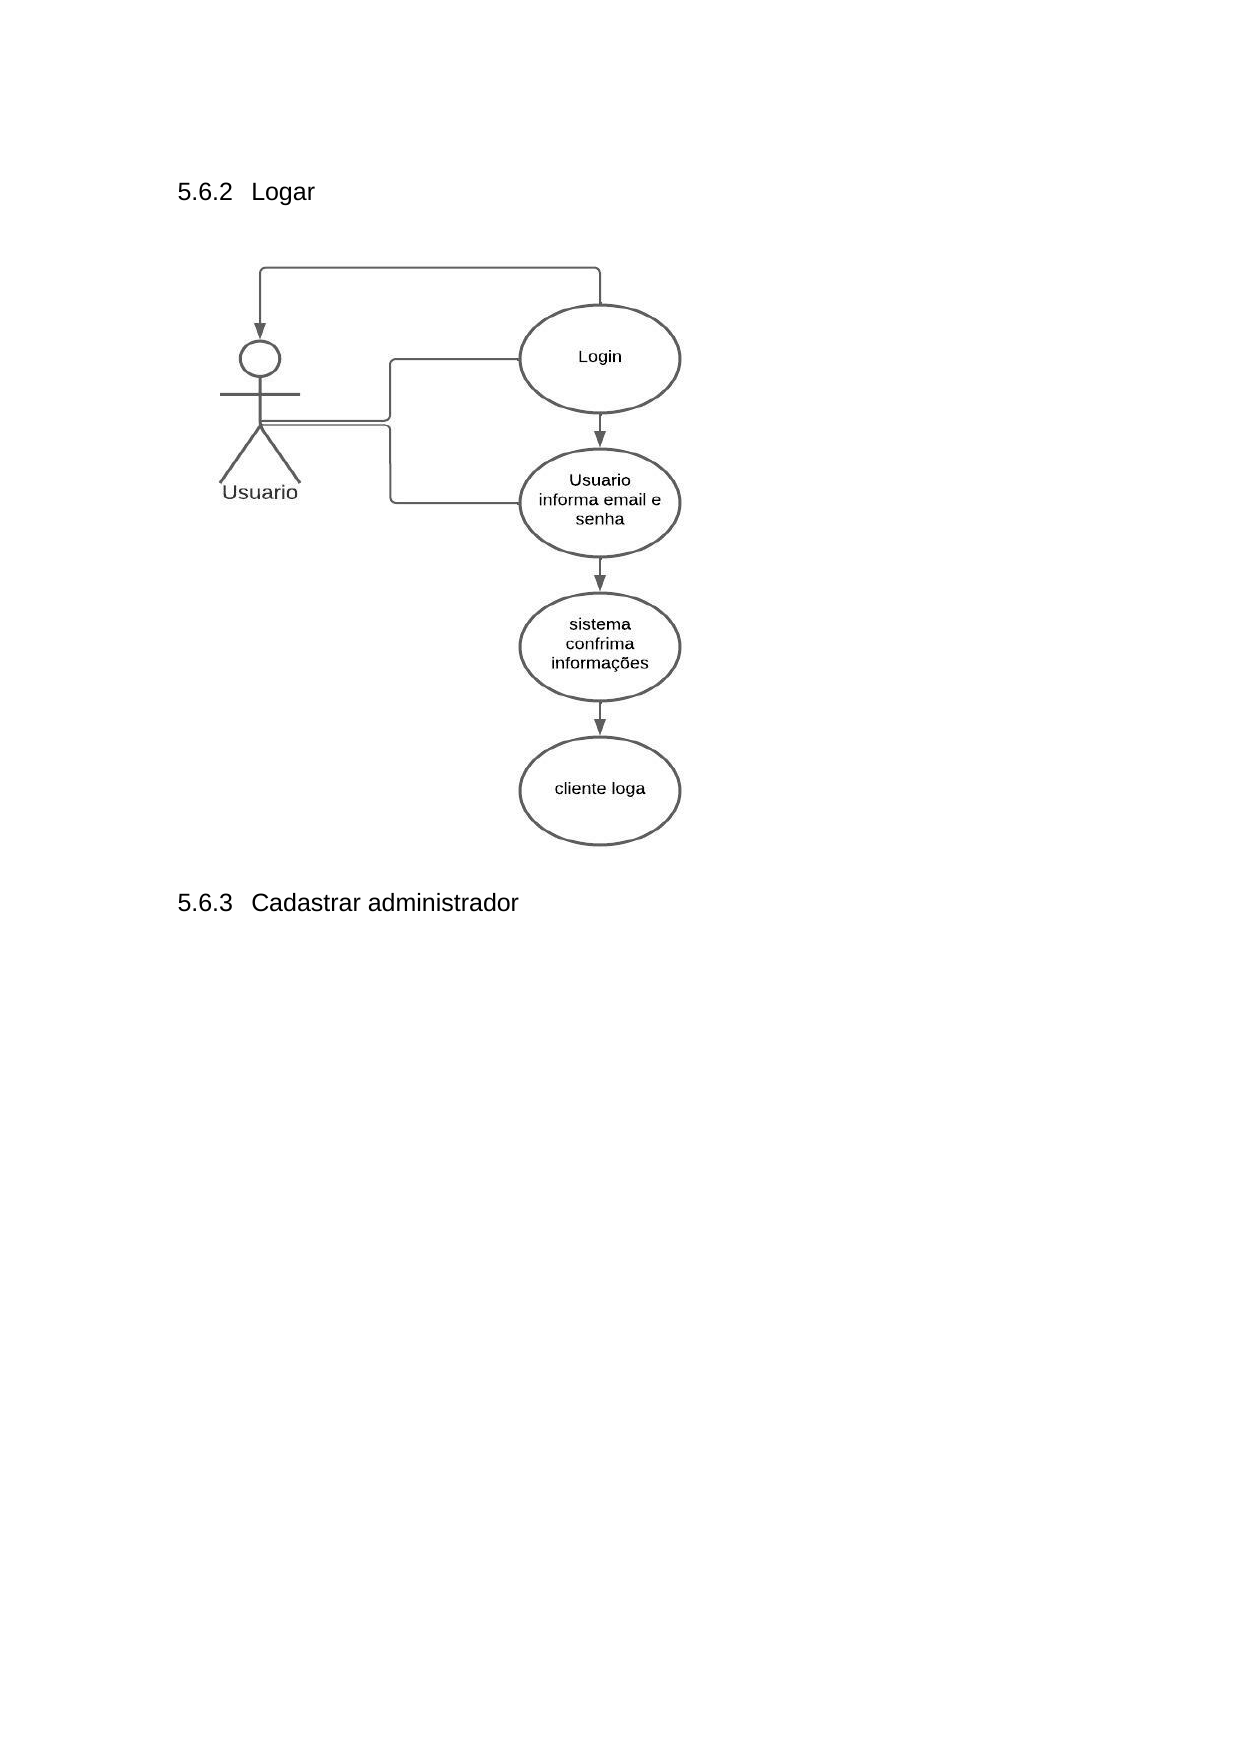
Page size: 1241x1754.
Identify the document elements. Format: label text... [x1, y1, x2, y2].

subtitle Cadastrar administrador [177, 888, 1122, 917]
picture [177, 245, 703, 849]
subtitle Logar [177, 177, 1122, 206]
